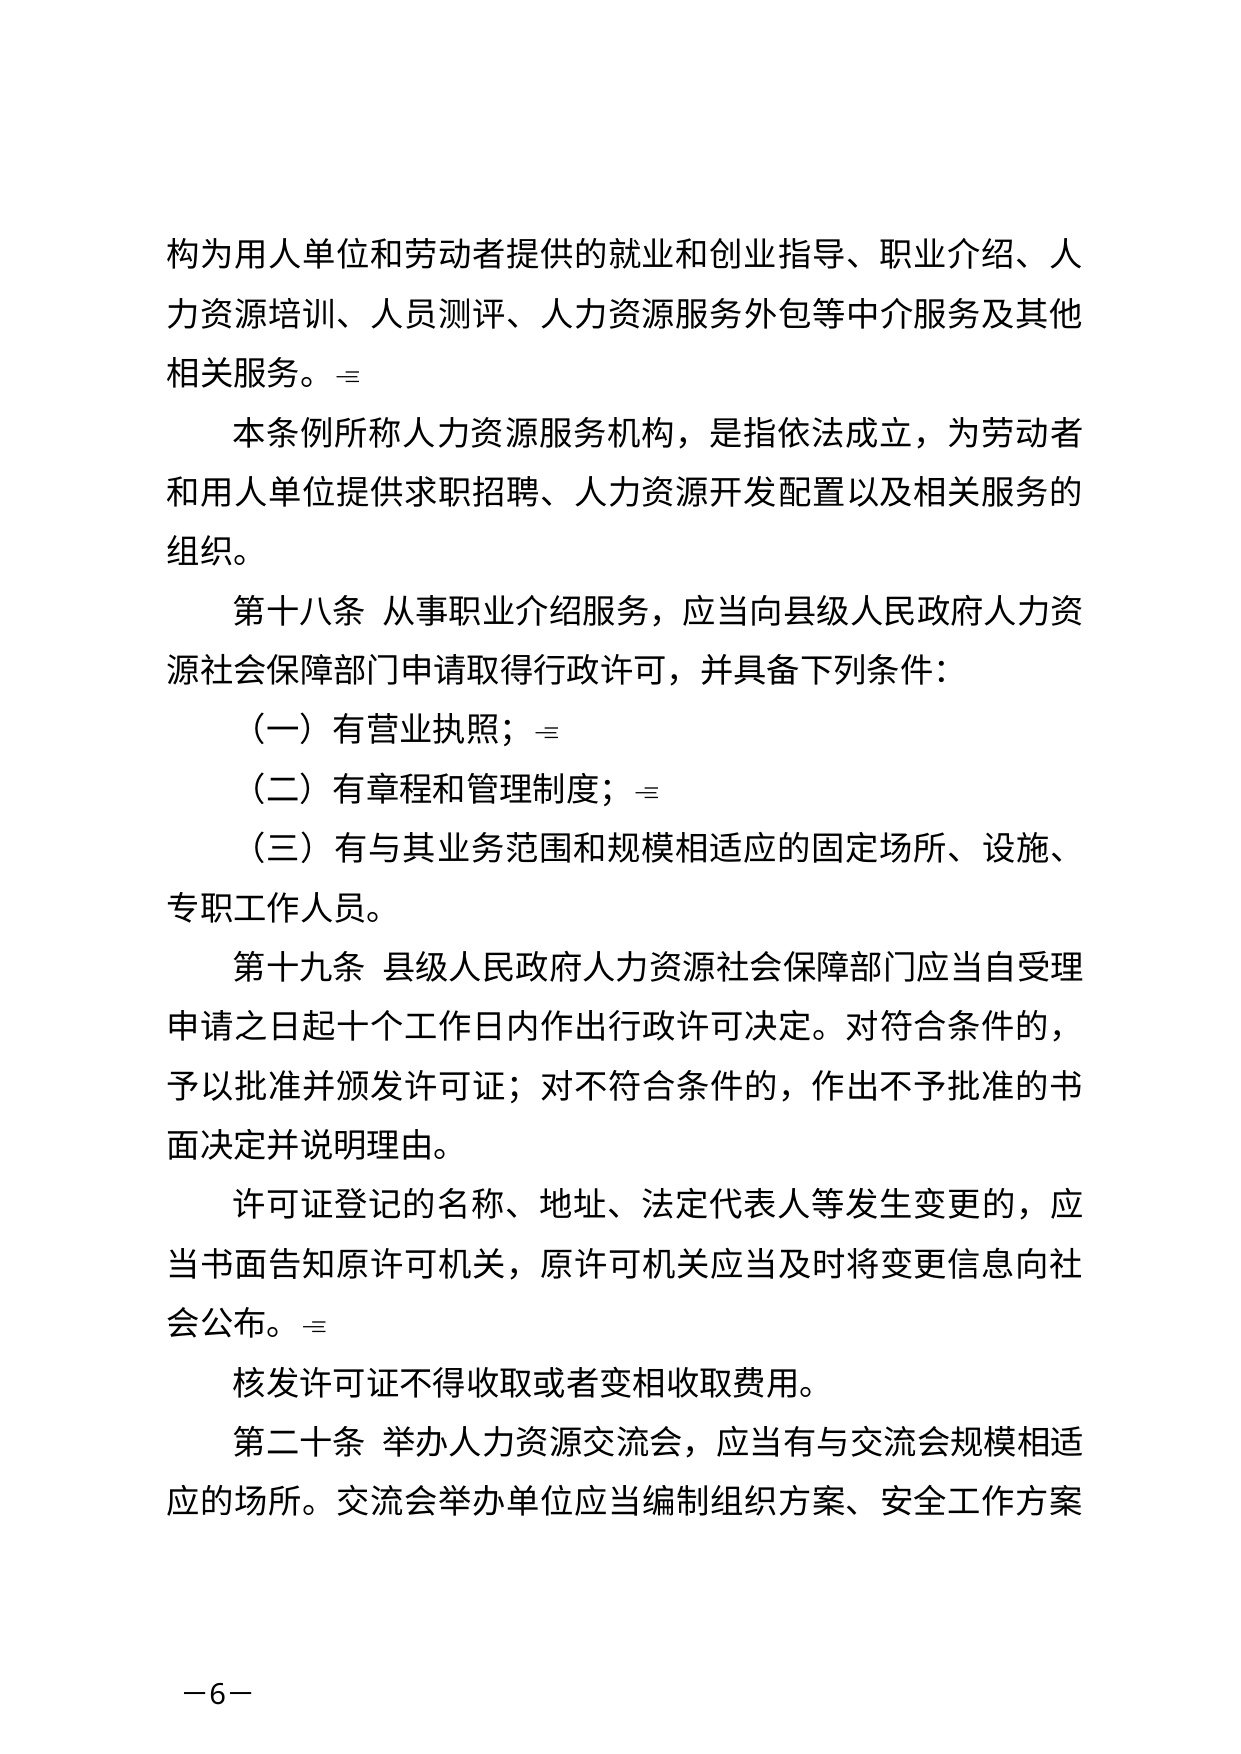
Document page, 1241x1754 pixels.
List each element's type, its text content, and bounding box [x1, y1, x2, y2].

text 许可证登记的名称、地址、法定代表人等发生变更的，应当书面告知原许可机关，原许可机关应当及时将变更信息向社会公布。 [167, 1169, 1085, 1347]
text 第十九条 县级人民政府人力资源社会保障部门应当自受理申请之日起十个工作日内作出行政许可决定。对符合条件的，予以批准并颁发许可证；对不符合条件的，作出不予批准的书面决定并说明理由。 [167, 932, 1085, 1169]
text 第十八条 从事职业介绍服务，应当向县级人民政府人力资源社会保障部门申请取得行政许可，并具备下列条件： [167, 576, 1085, 694]
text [167, 219, 1085, 397]
text 本条例所称人力资源服务机构，是指依法成立，为劳动者和用人单位提供求职招聘、人力资源开发配置以及相关服务的组织。 [167, 397, 1085, 576]
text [167, 1407, 1085, 1526]
text （二）有章程和管理制度； [167, 754, 1085, 813]
text （三）有与其业务范围和规模相适应的固定场所、设施、专职工作人员。 [167, 813, 1085, 932]
text （一）有营业执照； [167, 694, 1085, 754]
text 核发许可证不得收取或者变相收取费用。 [167, 1347, 1085, 1407]
